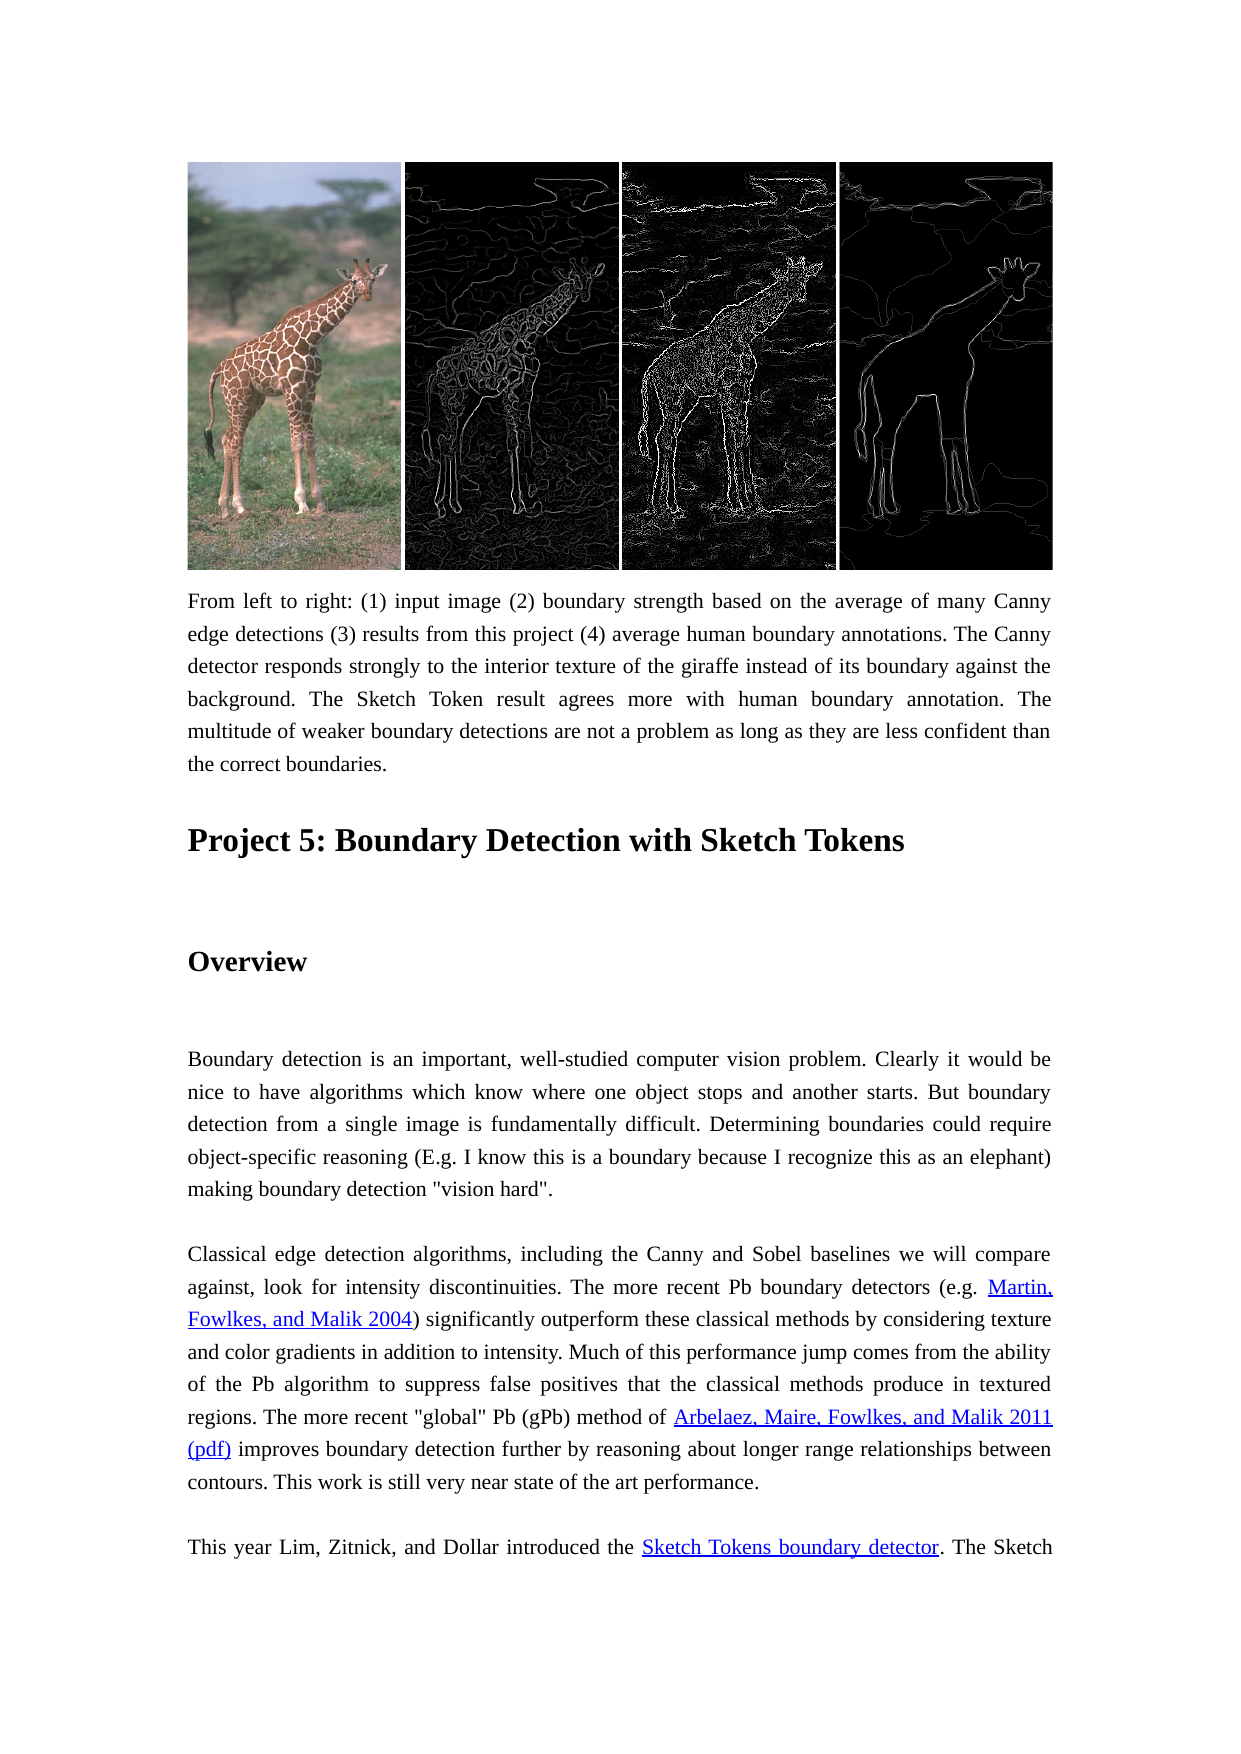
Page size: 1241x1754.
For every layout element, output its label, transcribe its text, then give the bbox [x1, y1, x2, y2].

text Boundary detection is an important, well-studied computer vision problem. Clearly it would be nice to have algorithms which know where one object stops and another starts. But boundary detection from a single image is fundamentally difficult. Determining boundaries could require object-specific reasoning (E.g. I know this is a boundary because I recognize this as an elephant) making boundary detection "vision hard". [187, 1043, 1053, 1205]
text From left to right: (1) input image (2) boundary strength based on the average of many Canny edge detections (3) results from this project (4) average human boundary annotations. The Canny detector responds strongly to the interior texture of the giraffe instead of its boundary against the background. The Sketch Token result agrees more with human boundary annotation. The multitude of weaker boundary detections are not a problem as long as they are less confident than the correct boundaries. [187, 584, 1053, 779]
picture [187, 162, 1053, 570]
subtitle Project 5: Boundary Detection with Sketch Tokens [187, 807, 1053, 872]
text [187, 1530, 1053, 1563]
text Classical edge detection algorithms, including the Canny and Sobel baselines we will compare against, look for intensity discontinuities. The more recent Pb boundary detectors (e.g. Martin, Fowlkes, and Malik 2004) significantly outperform these classical methods by considering texture and color gradients in addition to intensity. Much of this performance jump comes from the ability of the Pb algorithm to suppress false positives that the classical methods produce in textured regions. The more recent "global" Pb (gPb) method of Arbelaez, Maire, Fowlkes, and Malik 2011 (pdf) improves boundary detection further by reasoning about longer range relationships between contours. This work is still very near state of the art performance. [187, 1238, 1053, 1498]
subtitle Overview [187, 929, 1053, 994]
